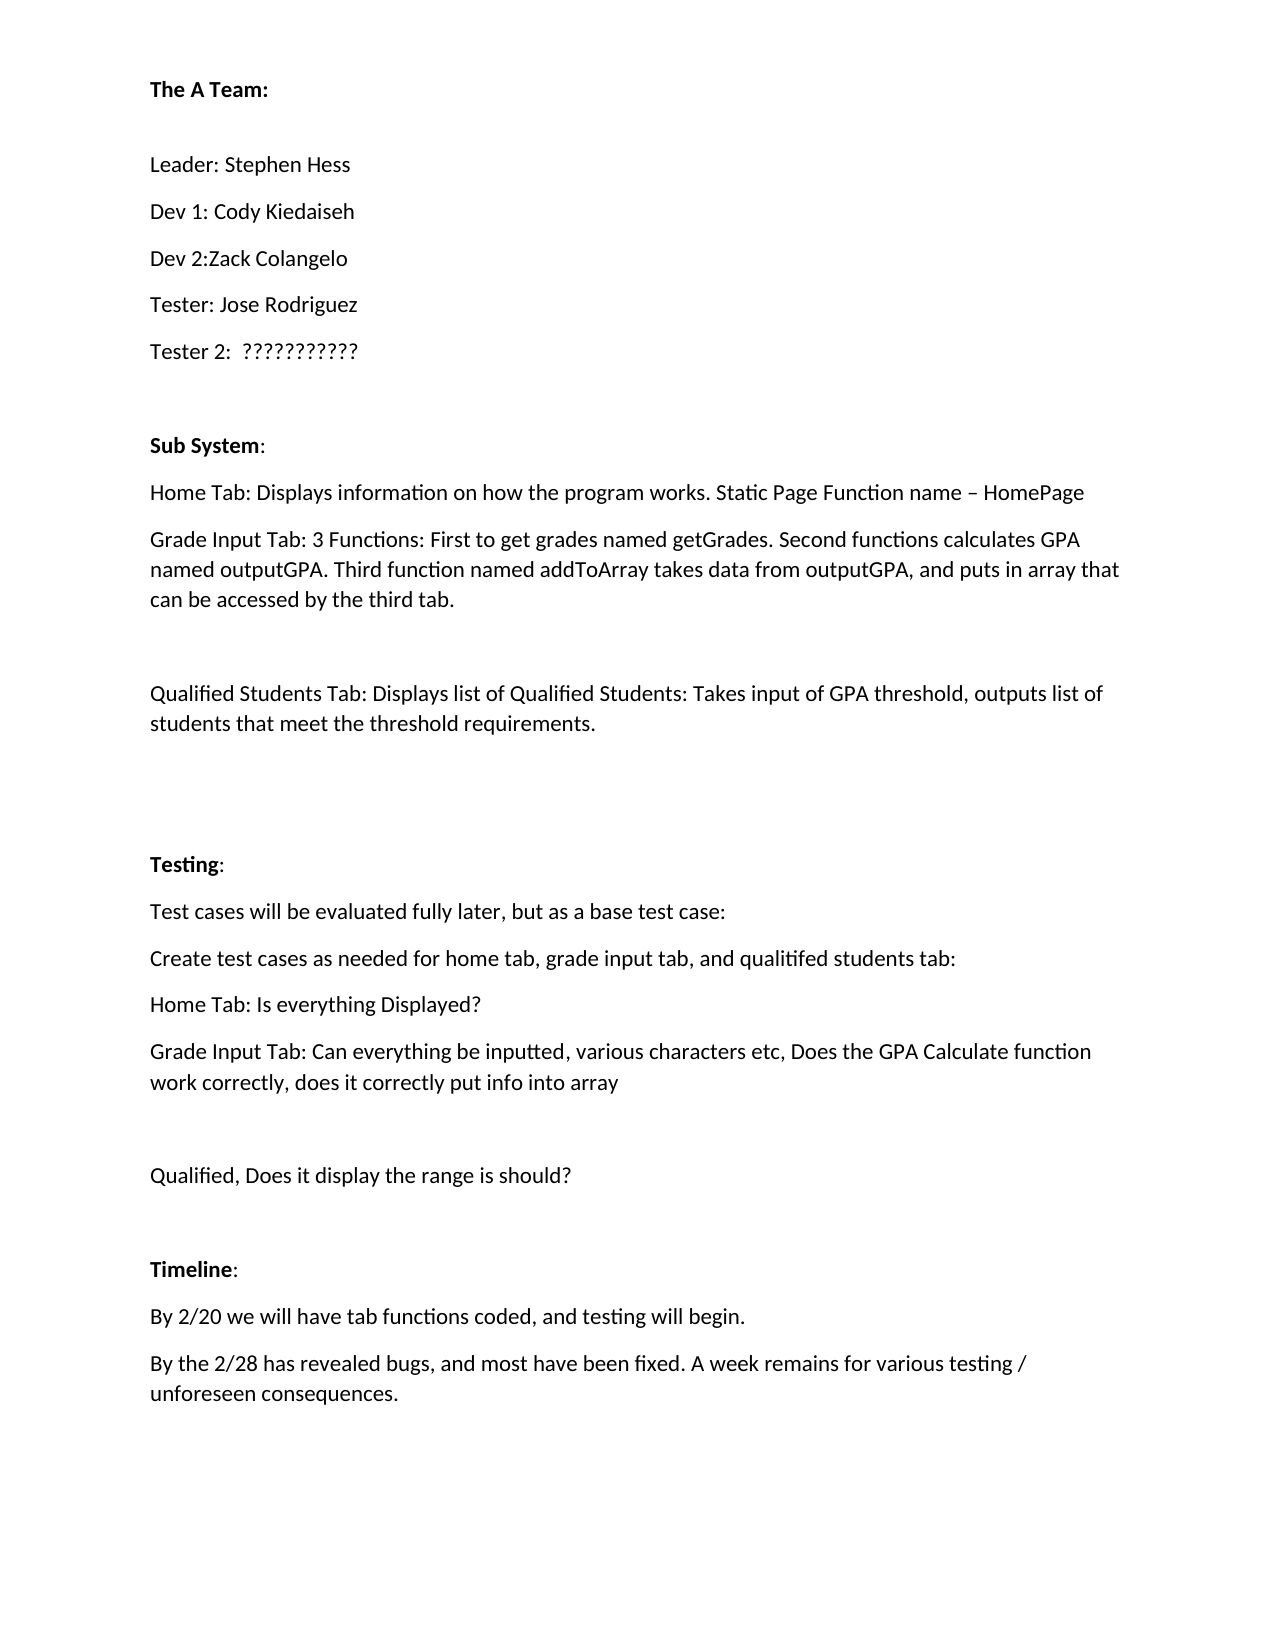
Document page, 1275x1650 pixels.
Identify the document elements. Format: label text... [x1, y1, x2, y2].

text Sub System: [150, 431, 1125, 459]
text Tester 2: ??????????? [150, 337, 1125, 366]
text Create test cases as needed for home tab, grade input tab, and qualitifed students tab: [150, 944, 1125, 972]
text By 2/20 we will have tab functions coded, and testing will begin. [150, 1302, 1125, 1330]
text Timeline: [150, 1255, 1125, 1283]
text Tester: Jose Rodriguez [150, 291, 1125, 319]
text Leader: Stephen Hess [150, 150, 1125, 178]
text Dev 2:Zack Colangelo [150, 244, 1125, 272]
text Test cases will be evaluated fully later, but as a base test case: [150, 897, 1125, 925]
text Qualified, Does it display the range is should? [150, 1161, 1125, 1189]
text Home Tab: Displays information on how the program works. Static Page Function name – HomePage [150, 478, 1125, 506]
text Grade Input Tab: 3 Functions: First to get grades named getGrades. Second functions calculates GPA named outputGPA. Third function named addToArray takes data from outputGPA, and puts in array that can be accessed by the third tab. [150, 525, 1125, 613]
text Dev 1: Cody Kiedaiseh [150, 197, 1125, 225]
text Home Tab: Is everything Displayed? [150, 991, 1125, 1019]
text By the 2/28 has revealed bugs, and most have been fixed. A week remains for various testing / unforeseen consequences. [150, 1349, 1125, 1407]
text Qualified Students Tab: Displays list of Qualified Students: Takes input of GPA threshold, outputs list of students that meet the threshold requirements. [150, 679, 1125, 737]
text Grade Input Tab: Can everything be inputted, various characters etc, Does the GPA Calculate function work correctly, does it correctly put info into array [150, 1037, 1125, 1096]
text Testing: [150, 850, 1125, 878]
